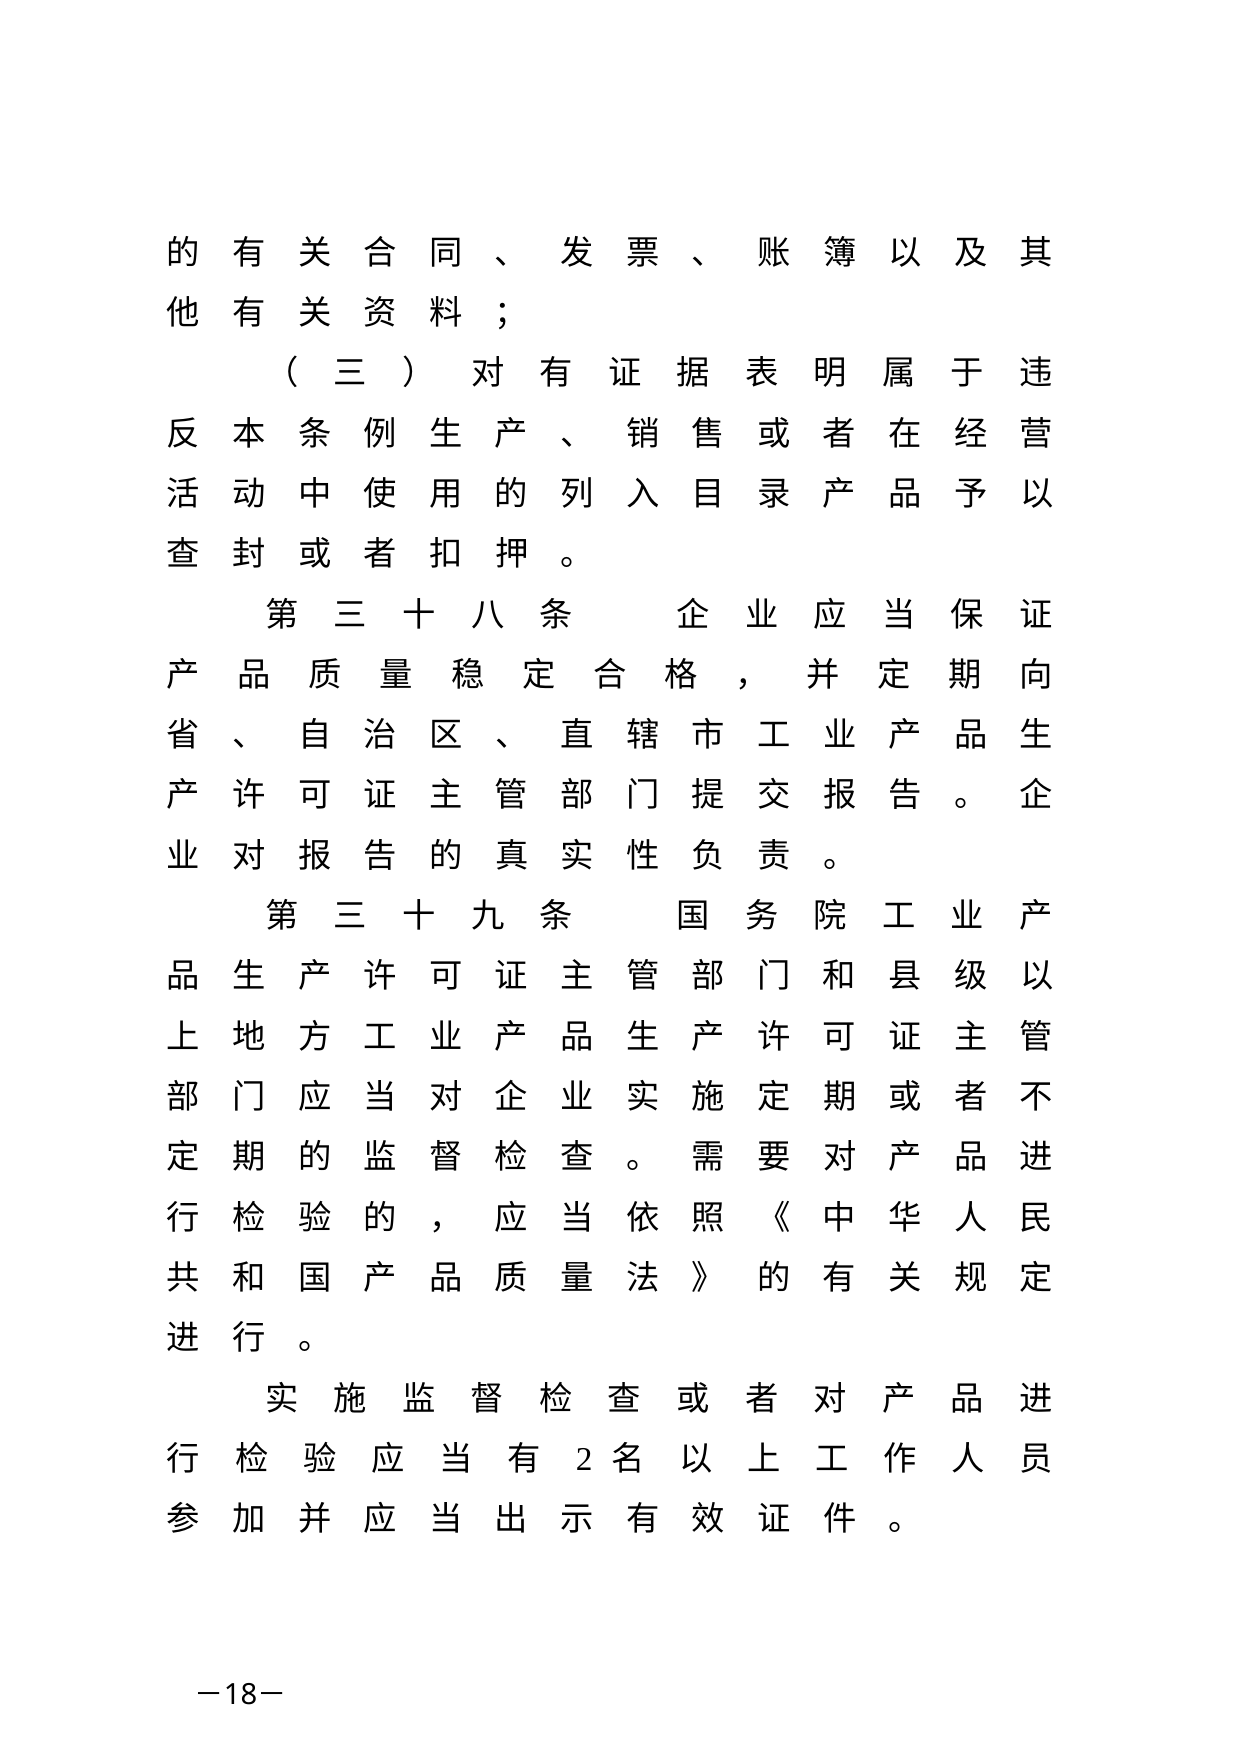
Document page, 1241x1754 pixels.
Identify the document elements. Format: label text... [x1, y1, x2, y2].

text 第三十八条 企业应当保证产品质量稳定合格，并定期向省、自治区、直辖市工业产品生产许可证主管部门提交报告。企业对报告的真实性负责。 [167, 581, 1085, 883]
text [167, 219, 1085, 340]
text 实施监督检查或者对产品进行检验应当有2名以上工作人员参加并应当出示有效证件。 [167, 1365, 1085, 1546]
text （三）对有证据表明属于违反本条例生产、销售或者在经营活动中使用的列入目录产品予以查封或者扣押。 [167, 340, 1085, 581]
text 第三十九条 国务院工业产品生产许可证主管部门和县级以上地方工业产品生产许可证主管部门应当对企业实施定期或者不定期的监督检查。需要对产品进行检验的，应当依照《中华人民共和国产品质量法》的有关规定进行。 [167, 883, 1085, 1365]
